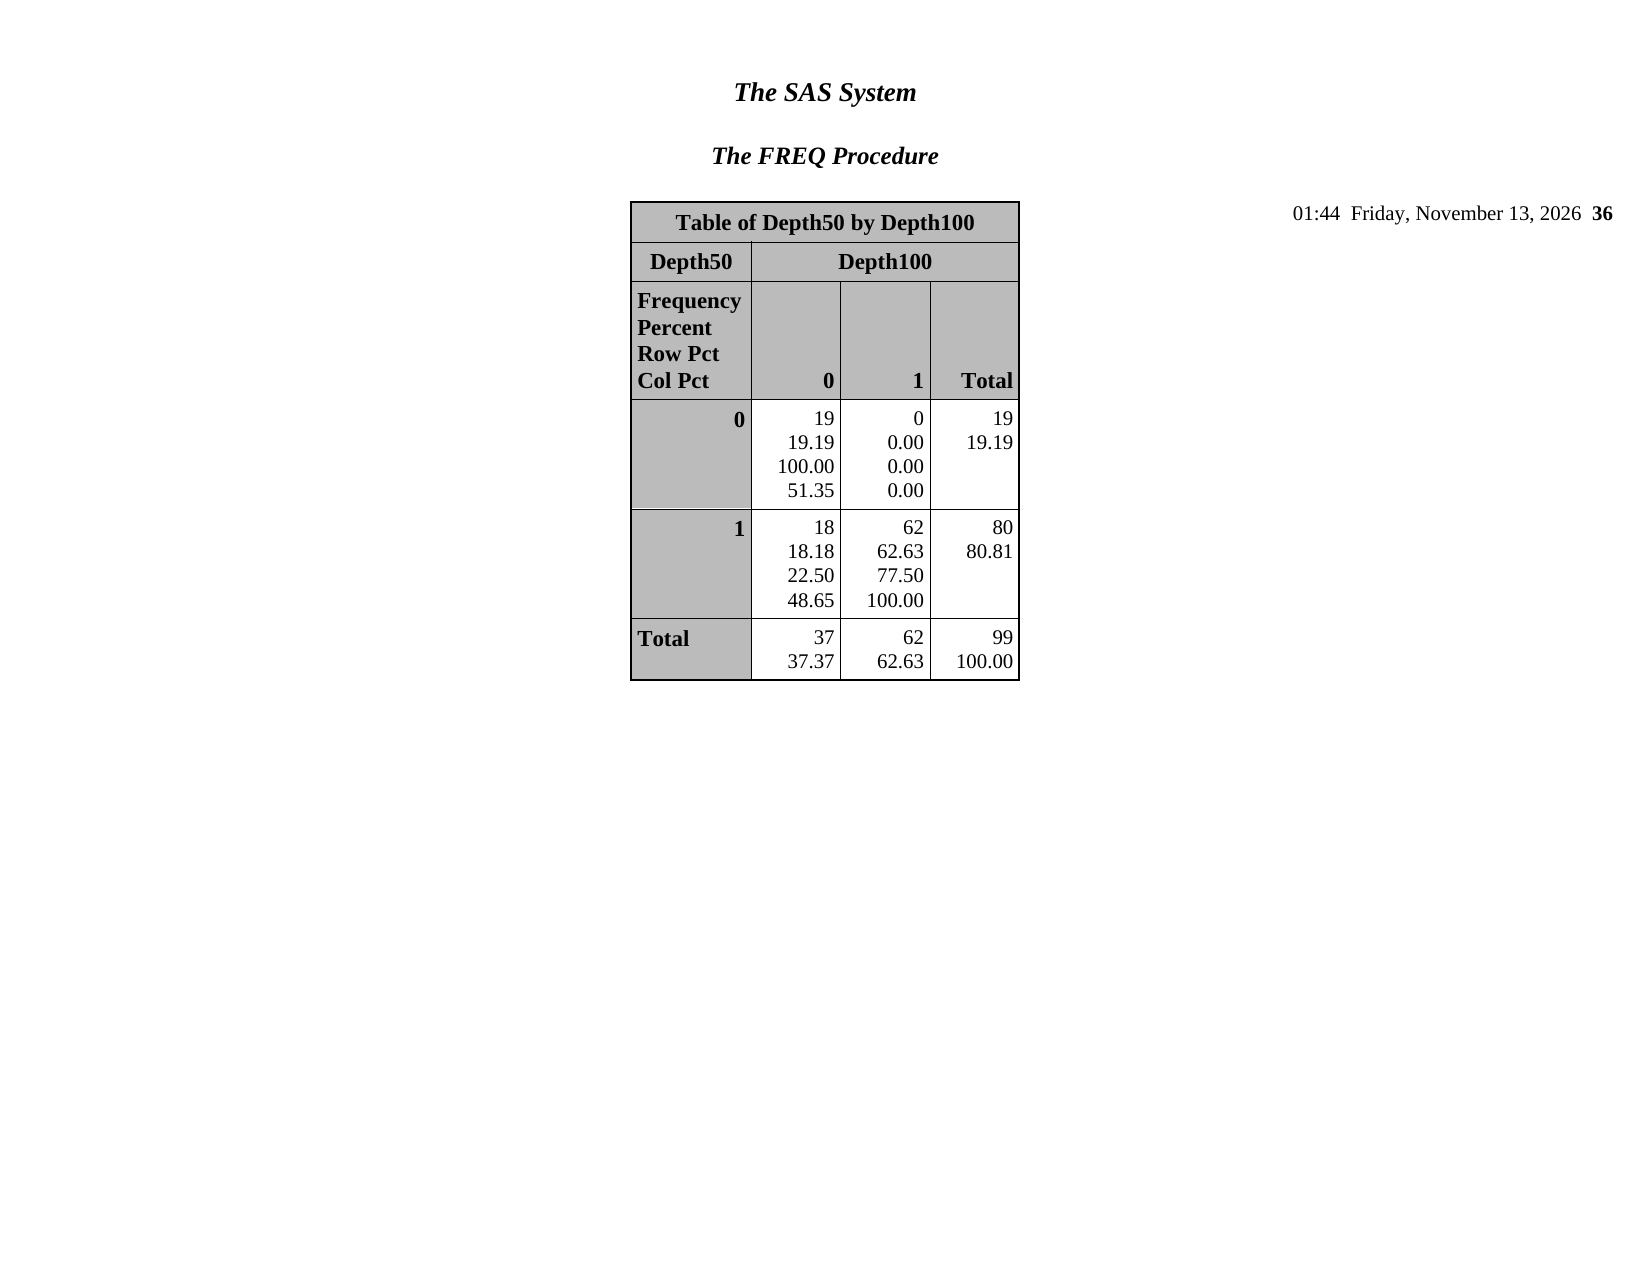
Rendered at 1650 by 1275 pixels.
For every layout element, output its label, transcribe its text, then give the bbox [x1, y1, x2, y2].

table_cell 62 62.63 [841, 619, 930, 679]
table_cell 37 37.37 [752, 619, 840, 679]
table_cell 19 19.19 100.00 51.35 [752, 400, 840, 508]
table_cell 19 19.19 [931, 400, 1018, 508]
table_cell Frequency Percent Row Pct Col Pct [632, 282, 751, 399]
table_cell 18 18.18 22.50 48.65 [752, 510, 840, 618]
table_cell Total [931, 282, 1018, 399]
table_cell 1 [841, 282, 930, 399]
table_cell Depth100 [752, 243, 1018, 281]
table_cell 99 100.00 [931, 619, 1018, 679]
table_cell 1 [632, 510, 751, 618]
table_cell 0 [632, 400, 751, 508]
table_cell 0 0.00 0.00 0.00 [841, 400, 930, 508]
table_cell Depth50 [632, 243, 751, 281]
table_header Table of Depth50 by Depth100 [632, 203, 1018, 241]
table_cell Total [632, 619, 751, 679]
table_cell 80 80.81 [931, 510, 1018, 618]
table_cell 0 [752, 282, 840, 399]
table_cell 62 62.63 77.50 100.00 [841, 510, 930, 618]
